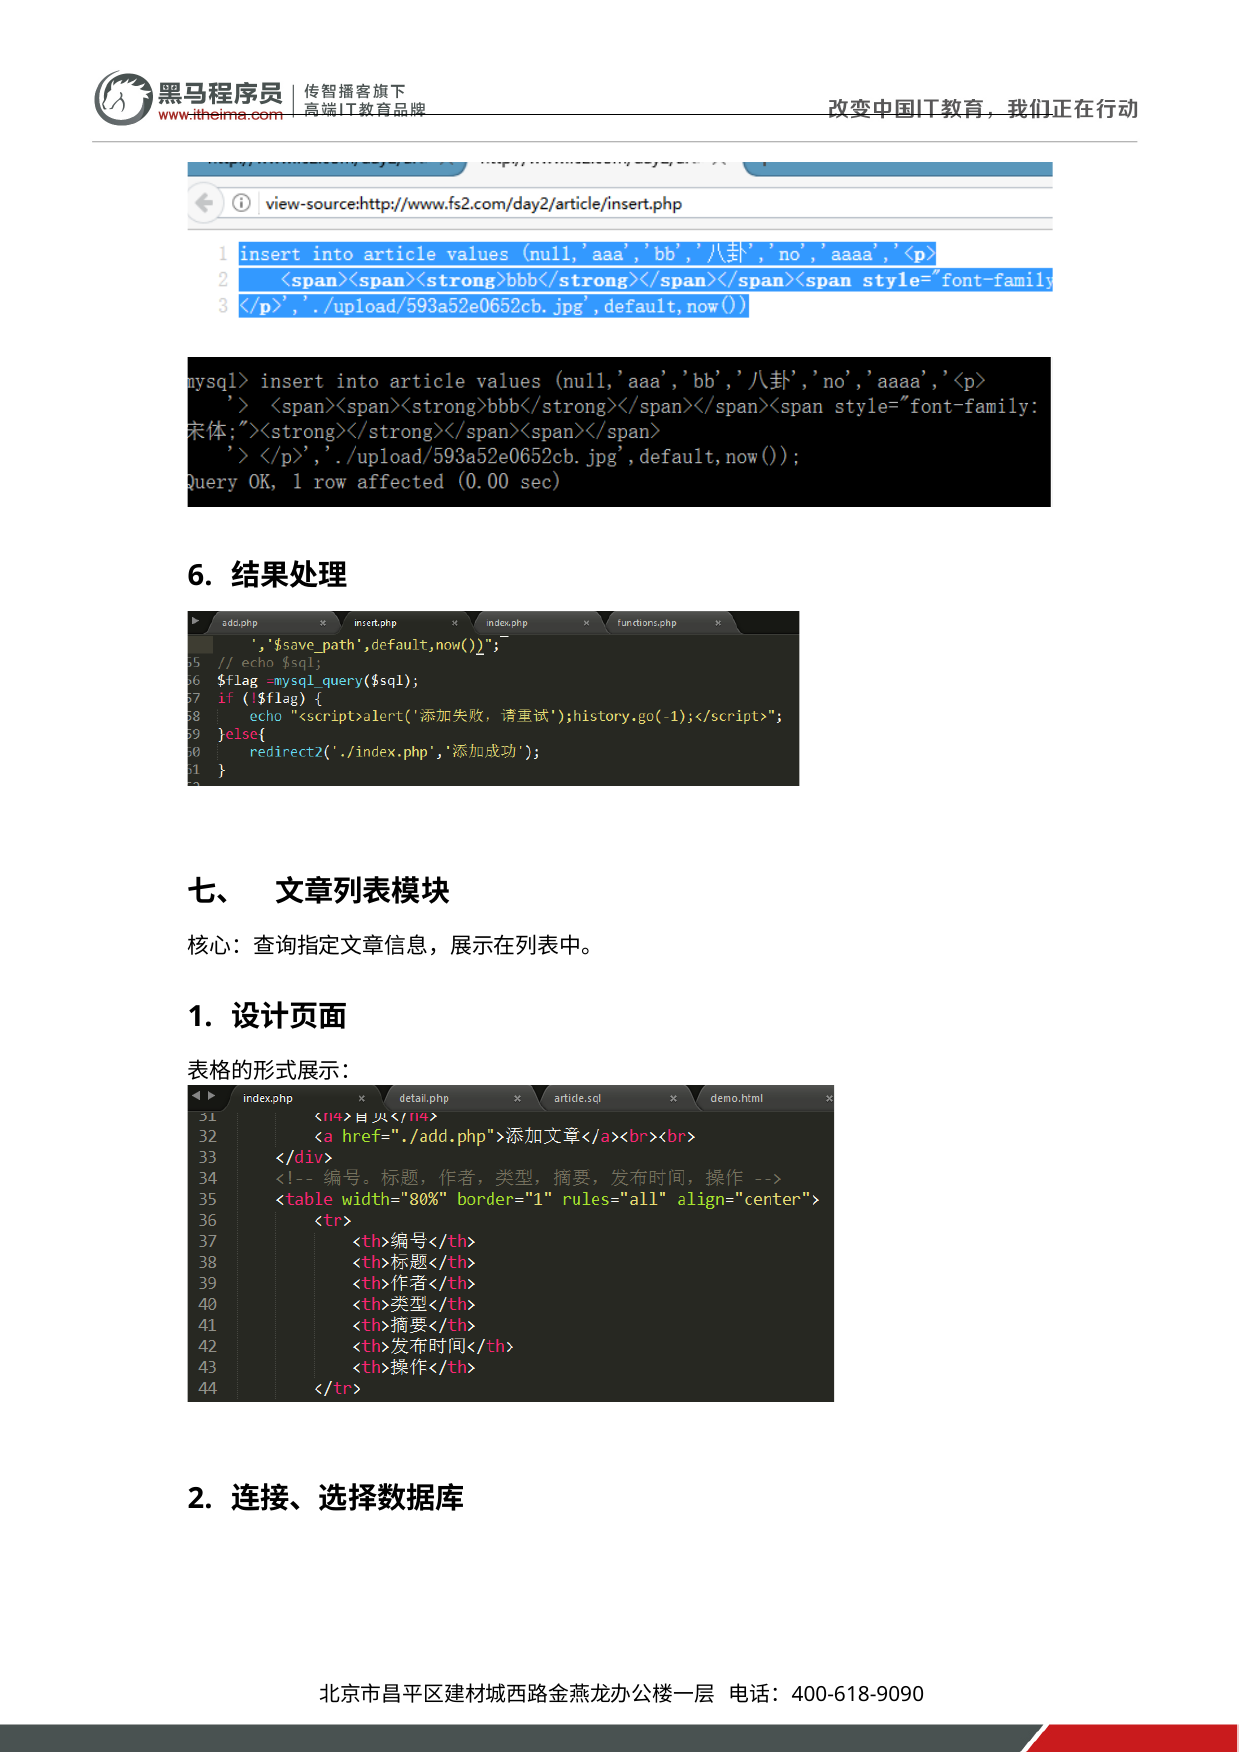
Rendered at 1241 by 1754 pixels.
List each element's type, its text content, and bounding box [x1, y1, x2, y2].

picture [187, 162, 1053, 340]
picture [0, 1671, 1239, 1752]
picture [187, 611, 800, 786]
subtitle 文章列表模块 [187, 857, 1053, 922]
text 核心：查询指定文章信息，展示在列表中。 [187, 928, 1053, 960]
picture [187, 1085, 835, 1402]
subtitle 结果处理 [187, 540, 1053, 605]
picture [0, 0, 1241, 150]
text 表格的形式展示： [187, 1053, 1053, 1085]
subtitle 连接、选择数据库 [187, 1463, 1053, 1528]
picture [187, 357, 1053, 507]
subtitle 设计页面 [187, 981, 1053, 1046]
